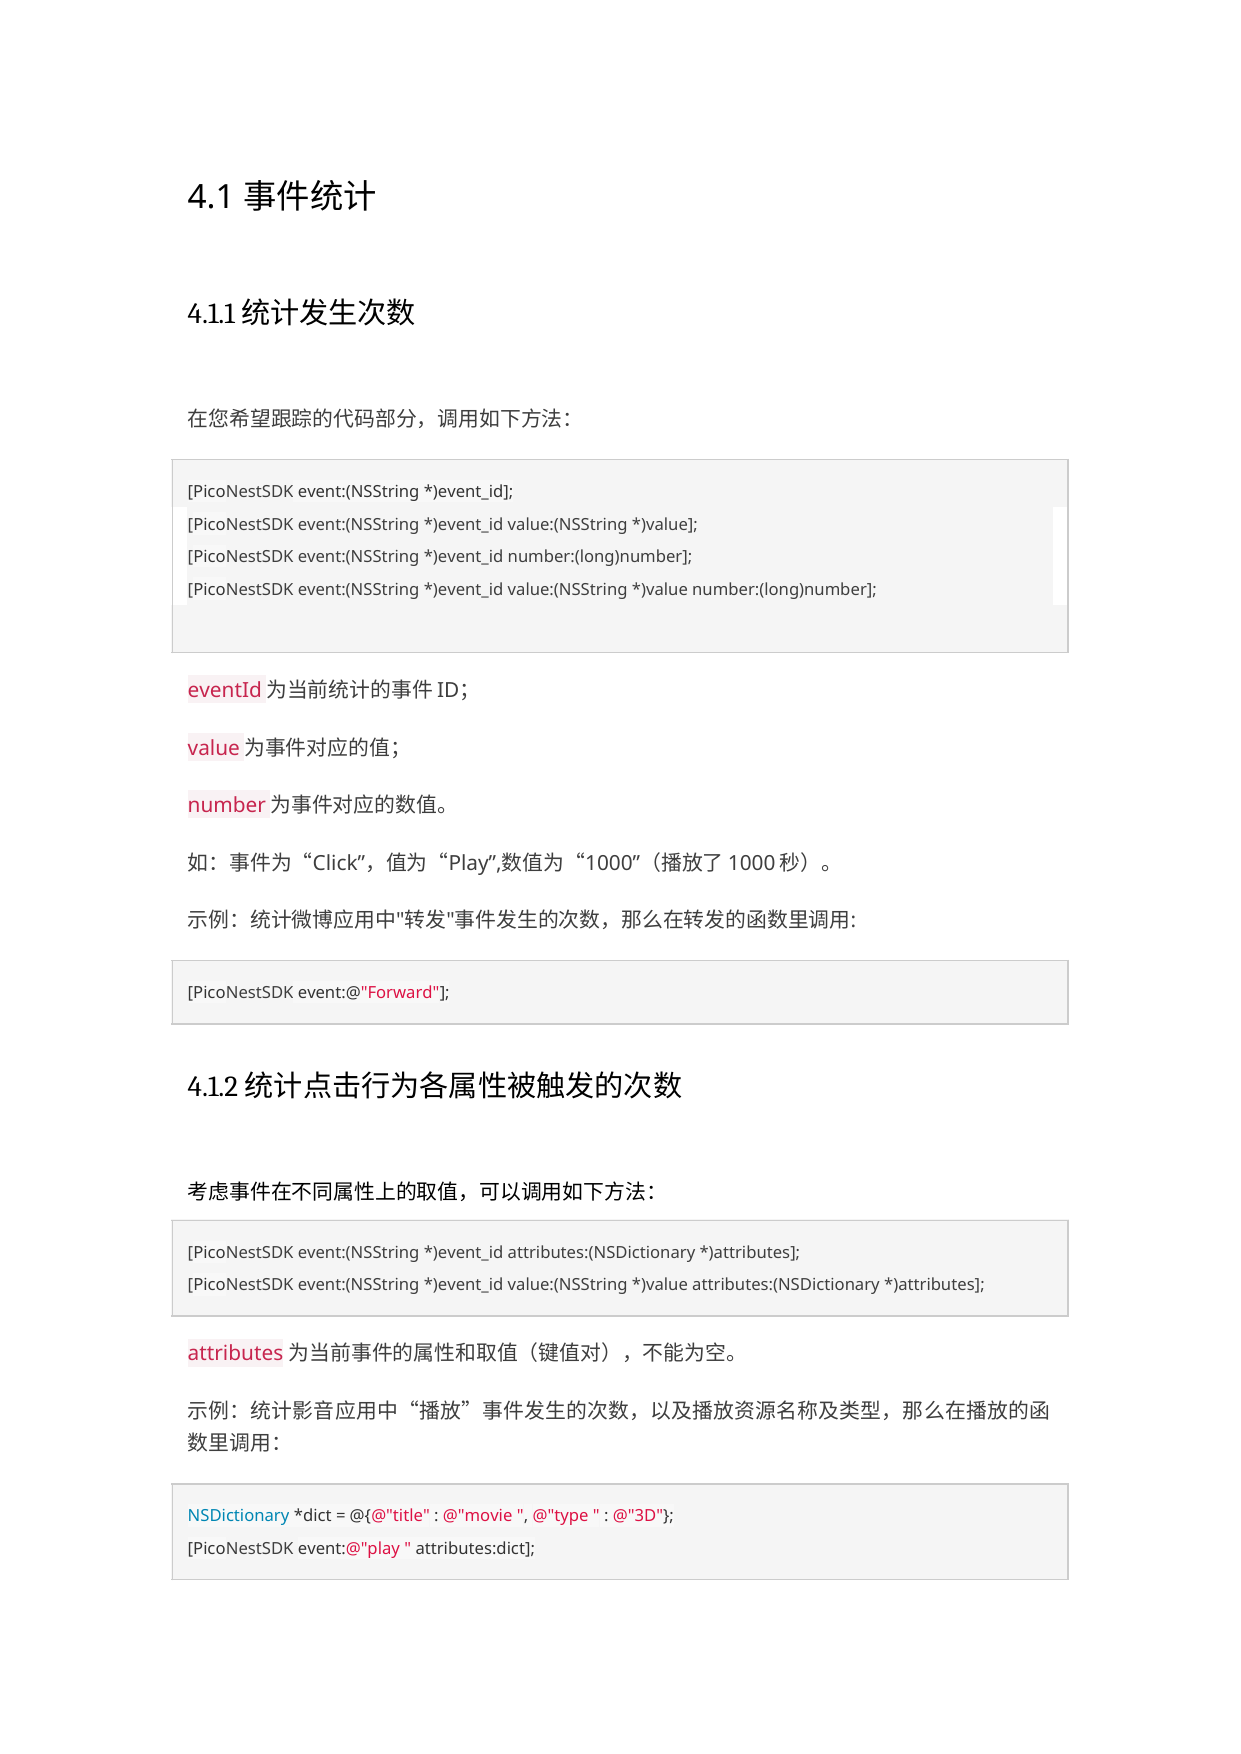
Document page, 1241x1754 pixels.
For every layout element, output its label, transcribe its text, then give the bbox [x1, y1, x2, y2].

picture [211, 1509, 216, 1519]
text [PicoNestSDK event:(NSString *)event_id value:(NSString *)value]; [187, 507, 1053, 540]
text [PicoNestSDK event:(NSString *)event_id number:(long)number]; [187, 540, 1053, 572]
subtitle 4.1 事件统计 [187, 162, 1053, 227]
text 在您希望跟踪的代码部分，调用如下方法： [187, 401, 1053, 434]
text 示例：统计影音应用中“播放”事件发生的次数，以及播放资源名称及类型，那么在播放的函数里调用： [187, 1393, 1053, 1458]
text 示例：统计微博应用中"转发"事件发生的次数，那么在转发的函数里调用: [187, 902, 1053, 935]
text 考虑事件在不同属性上的取值，可以调用如下方法： [187, 1174, 1053, 1207]
text [PicoNestSDK event:(NSString *)event_id value:(NSString *)value attributes:(NSDictionary *)attributes]; [173, 1252, 1067, 1315]
text number为事件对应的数值。 [187, 787, 1053, 820]
text eventId为当前统计的事件ID； [187, 672, 1053, 705]
text [PicoNestSDK event:(NSString *)event_id value:(NSString *)value number:(long)number]; [187, 572, 1053, 589]
text [PicoNestSDK event:@"play " attributes:dict]; [173, 1516, 1067, 1579]
text value为事件对应的值； [187, 730, 1053, 762]
text [PicoNestSDK event:@"Forward"]; [173, 961, 1067, 1023]
text [PicoNestSDK event:(NSString *)event_id attributes:(NSDictionary *)attributes]; [173, 1221, 1067, 1252]
subtitle 4.1.1统计发生次数 [187, 278, 1053, 343]
text NSDictionary *dict = @{@"title" : @"movie ", @"type " : @"3D"}; [173, 1485, 1067, 1516]
subtitle 4.1.2 统计点击行为各属性被触发的次数 [187, 1052, 1053, 1117]
text attributes 为当前事件的属性和取值（键值对），不能为空。 [187, 1336, 1053, 1368]
text [PicoNestSDK event:(NSString *)event_id]; [173, 460, 1067, 507]
text 如：事件为“Click”，值为“Play”,数值为“1000”（播放了1000秒）。 [187, 845, 1053, 877]
